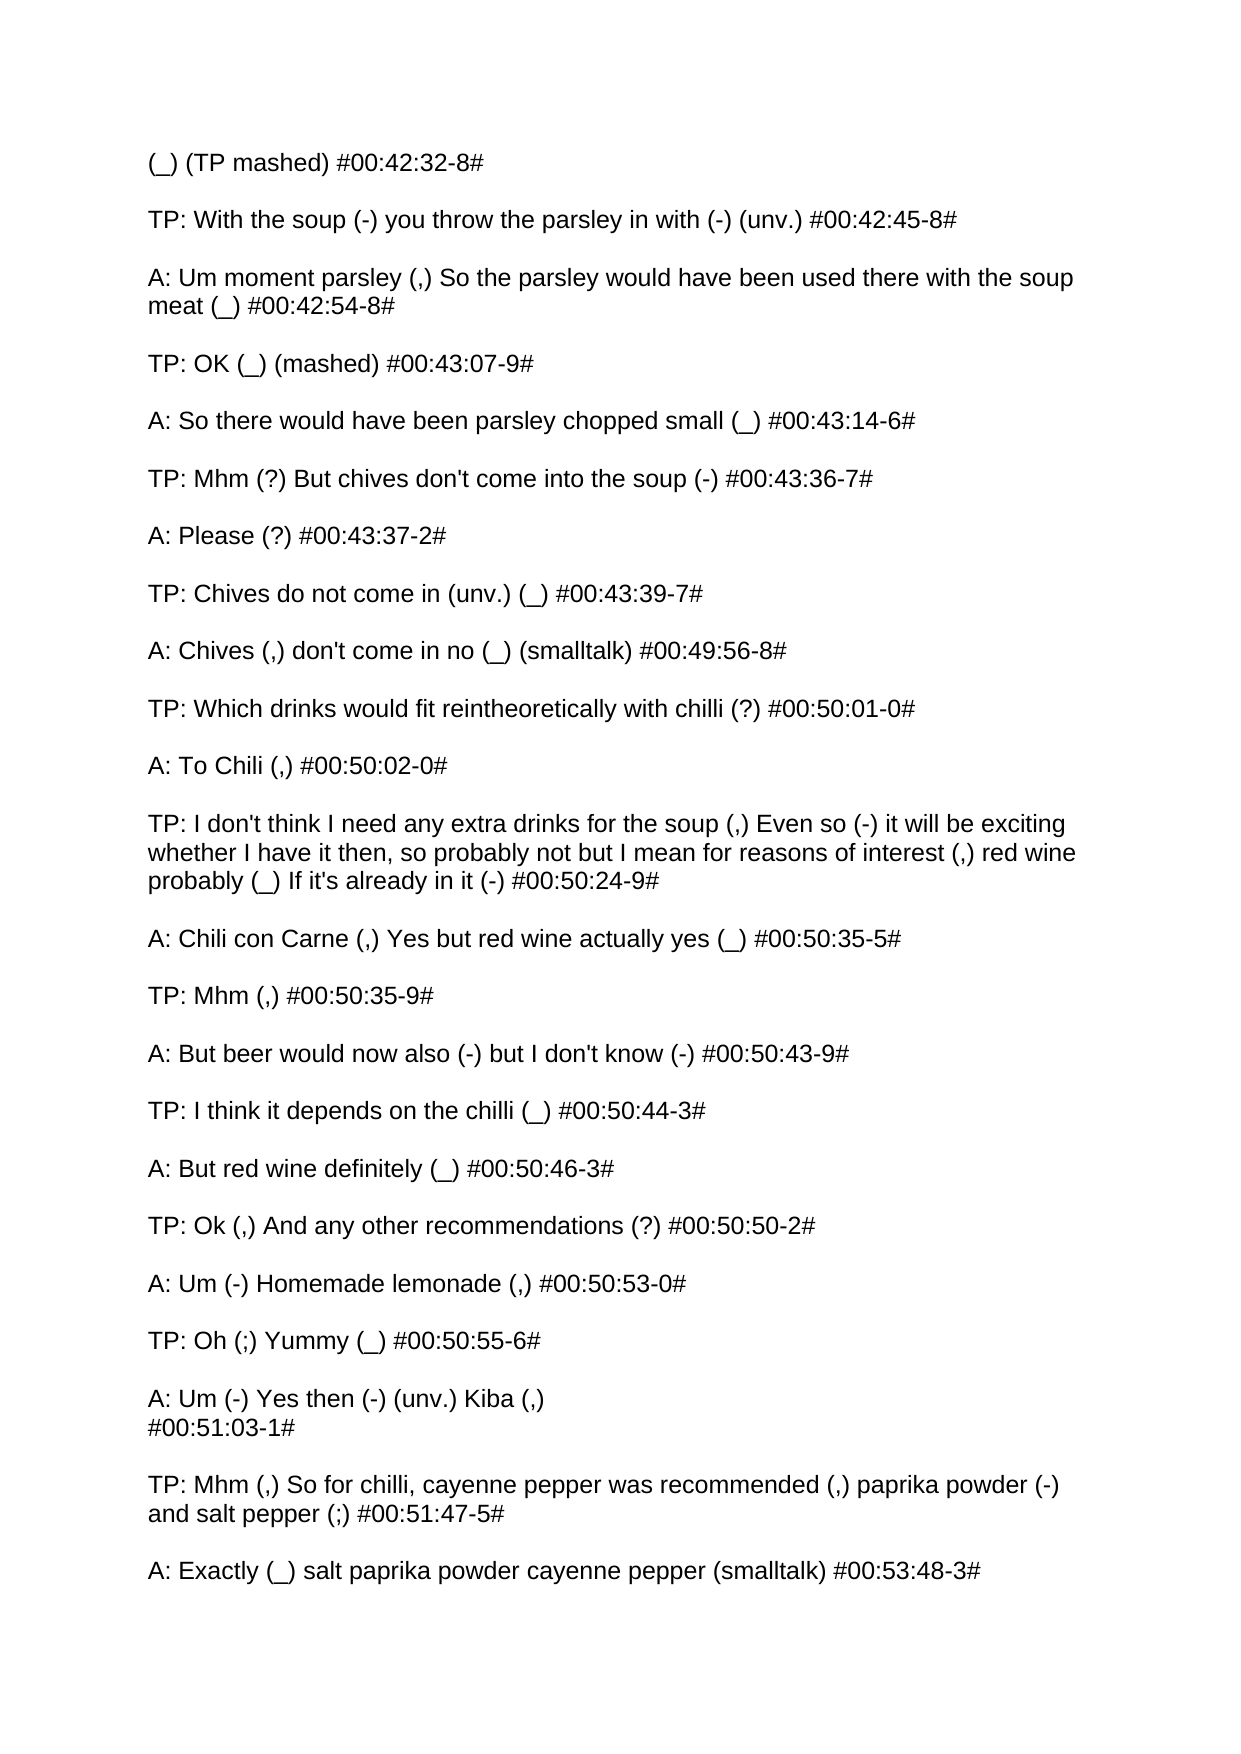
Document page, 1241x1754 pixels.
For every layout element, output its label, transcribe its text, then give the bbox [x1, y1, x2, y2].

text TP: Chives do not come in (unv.) (_) #00:43:39-7# [148, 579, 1093, 608]
text TP: Ok (,) And any other recommendations (?) #00:50:50-2# [148, 1211, 1093, 1240]
text TP: Oh (;) Yummy (_) #00:50:55-6# [148, 1326, 1093, 1355]
text TP: With the soup (-) you throw the parsley in with (-) (unv.) #00:42:45-8# [148, 205, 1093, 234]
text A: Chili con Carne (,) Yes but red wine actually yes (_) #00:50:35-5# [148, 924, 1093, 953]
text TP: OK (_) (mashed) #00:43:07-9# [148, 349, 1093, 378]
text TP: Which drinks would fit reintheoretically with chilli (?) #00:50:01-0# [148, 694, 1093, 723]
text TP: I think it depends on the chilli (_) #00:50:44-3# [148, 1096, 1093, 1125]
text A: But beer would now also (-) but I don't know (-) #00:50:43-9# [148, 1039, 1093, 1068]
text A: So there would have been parsley chopped small (_) #00:43:14-6# [148, 406, 1093, 435]
text A: Chives (,) don't come in no (_) (smalltalk) #00:49:56-8# [148, 636, 1093, 665]
text A: Um moment parsley (,) So the parsley would have been used there with the soup meat (_) #00:42:54-8# [148, 263, 1093, 320]
text A: But red wine definitely (_) #00:50:46-3# [148, 1154, 1093, 1183]
text A: To Chili (,) #00:50:02-0# [148, 751, 1093, 780]
text TP: Mhm (,) #00:50:35-9# [148, 981, 1093, 1010]
text A: Exactly (_) salt paprika powder cayenne pepper (smalltalk) #00:53:48-3# [148, 1556, 1093, 1585]
text TP: I don't think I need any extra drinks for the soup (,) Even so (-) it will be exciting whether I have it then, so probably not but I mean for reasons of interest (,) red wine probably (_) If it's already in it (-) #00:50:24-9# [148, 809, 1093, 895]
text A: Please (?) #00:43:37-2# [148, 521, 1093, 550]
text TP: Mhm (,) So for chilli, cayenne pepper was recommended (,) paprika powder (-) and salt pepper (;) #00:51:47-5# [148, 1470, 1093, 1528]
text A: Um (-) Yes then (-) (unv.) Kiba (,) #00:51:03-1# [148, 1384, 1093, 1441]
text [148, 148, 1093, 176]
text A: Um (-) Homemade lemonade (,) #00:50:53-0# [148, 1269, 1093, 1298]
text TP: Mhm (?) But chives don't come into the soup (-) #00:43:36-7# [148, 464, 1093, 493]
